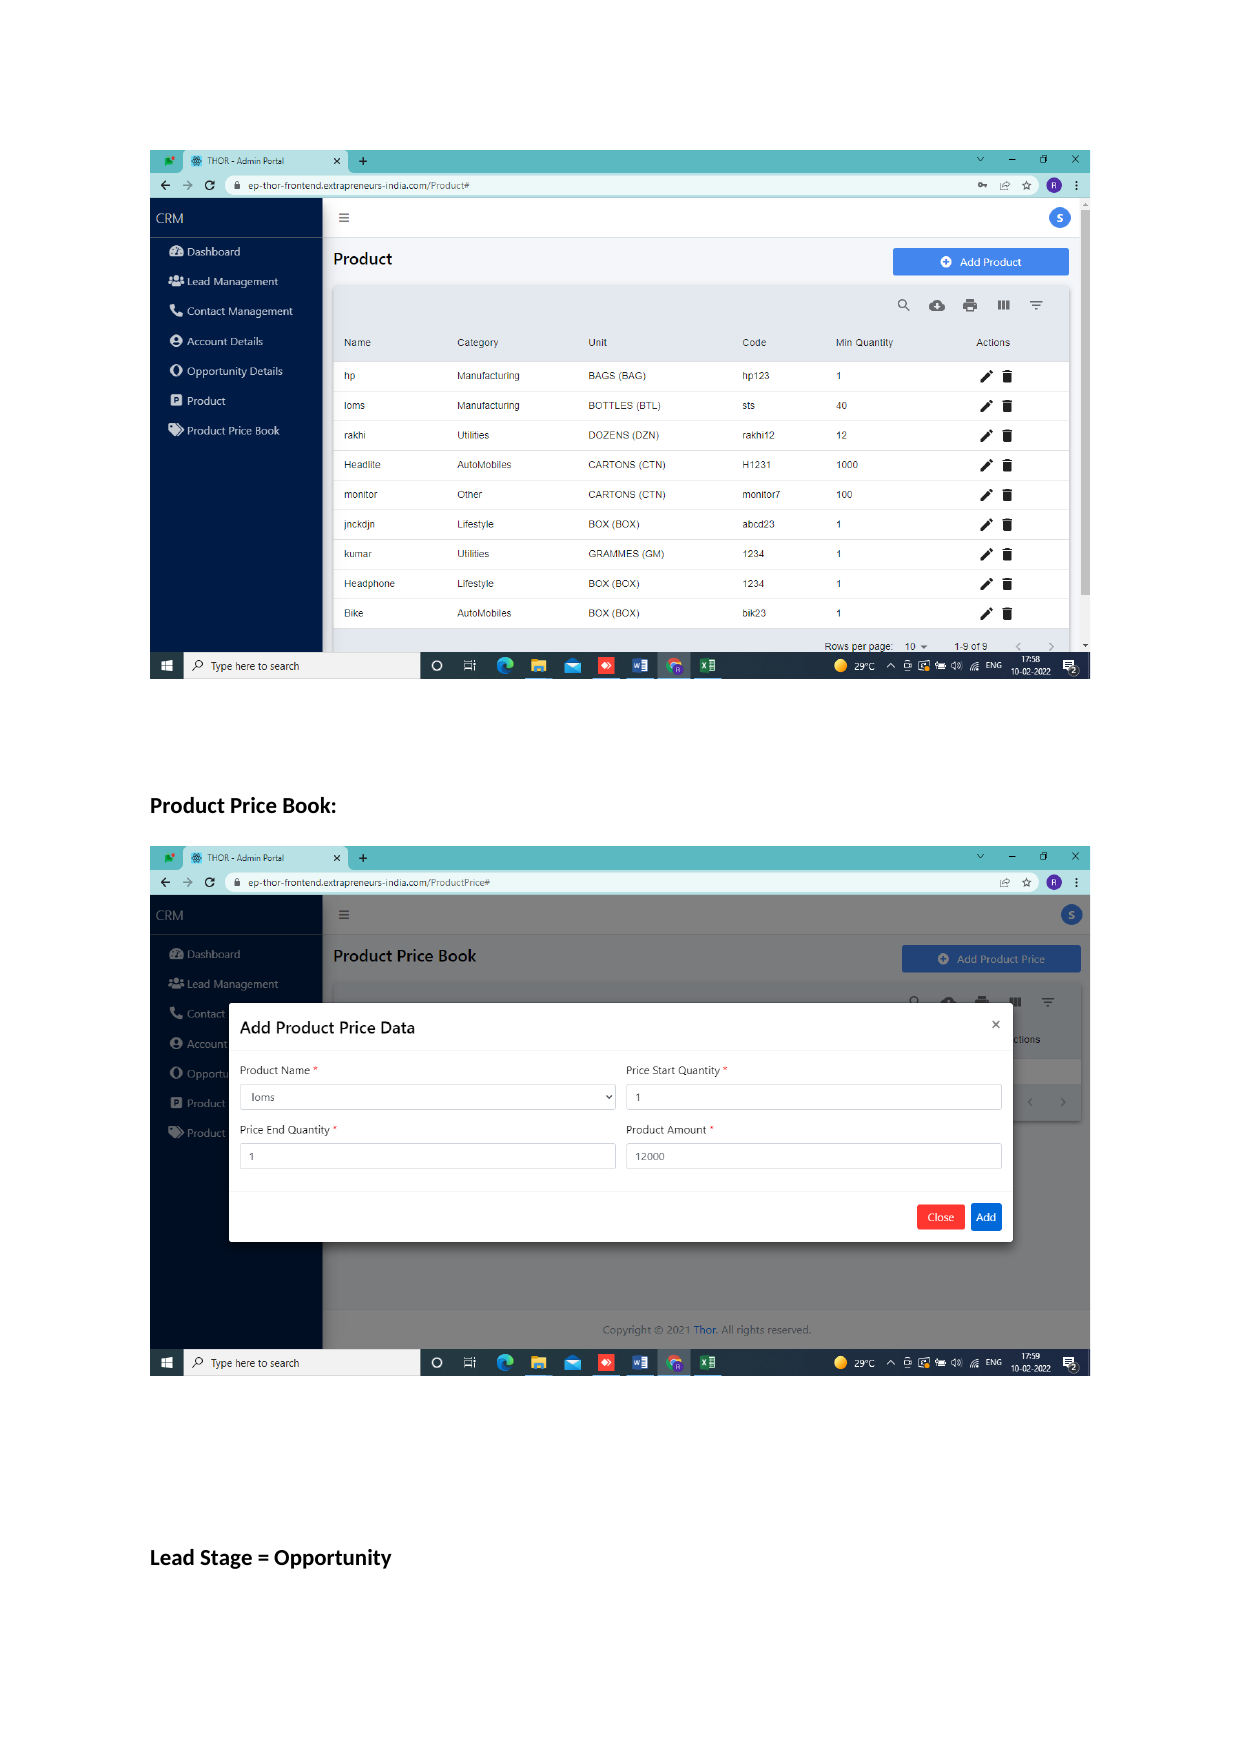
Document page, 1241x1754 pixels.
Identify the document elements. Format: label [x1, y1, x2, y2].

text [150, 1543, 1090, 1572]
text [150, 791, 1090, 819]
picture [150, 150, 1091, 679]
picture [150, 846, 1091, 1376]
